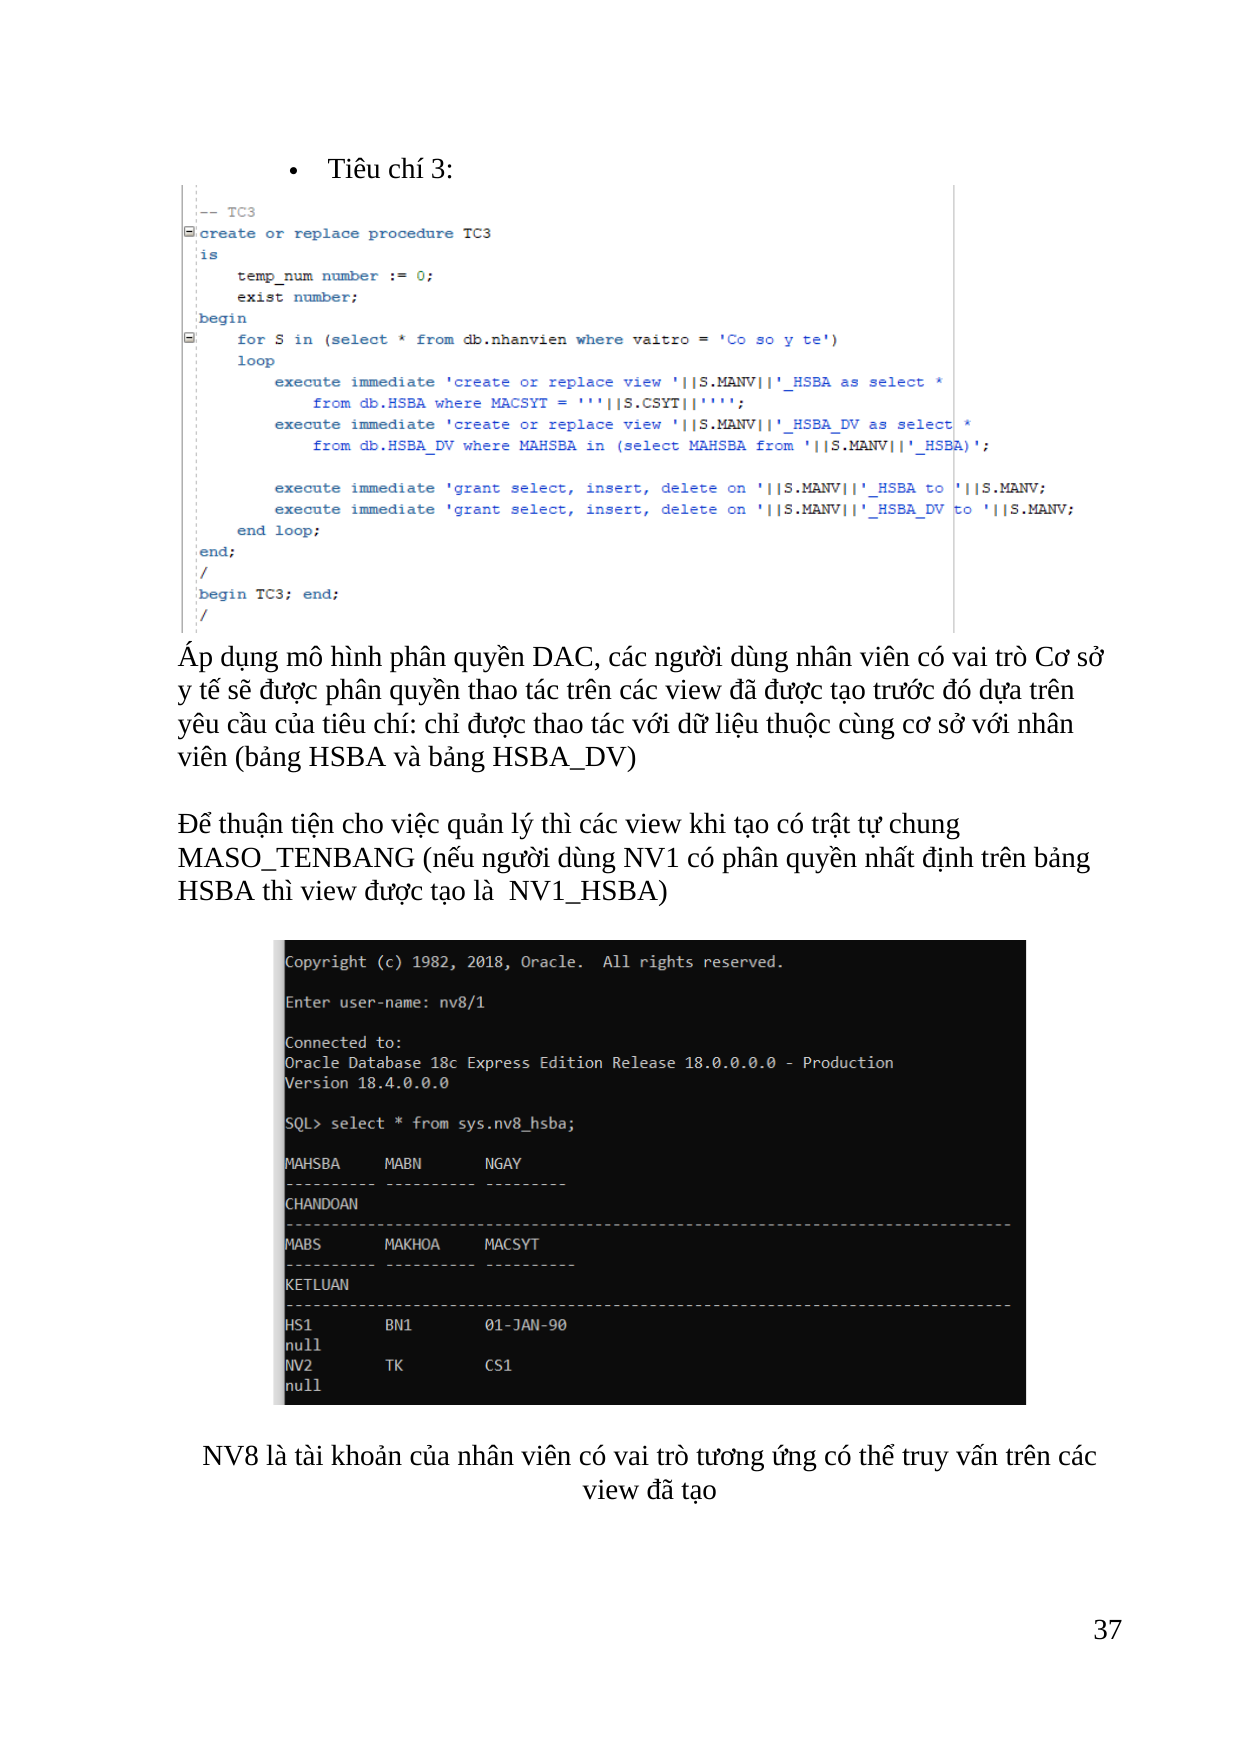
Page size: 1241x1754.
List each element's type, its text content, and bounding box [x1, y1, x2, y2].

picture [273, 940, 1027, 1405]
text Áp dụng mô hình phân quyền DAC, các người dùng nhân viên có vai trò Cơ sở y tế sẽ được phân quyền thao tác trên các view đã được tạo trước đó dựa trên yêu cầu của tiêu chí: chỉ được thao tác với dữ liệu thuộc cùng cơ sở với nhân viên (bảng HSBA và bảng HSBA_DV) [177, 639, 1122, 773]
text NV8 là tài khoản của nhân viên có vai trò tương ứng có thể truy vấn trên các view đã tạo [177, 1438, 1122, 1505]
list Tiêu chí 3: [290, 152, 1122, 185]
picture [177, 185, 1123, 633]
text Để thuận tiện cho việc quản lý thì các view khi tạo có trật tự chung MASO_TENBANG (nếu người dùng NV1 có phân quyền nhất định trên bảng HSBA thì view được tạo là NV1_HSBA) [177, 806, 1122, 907]
